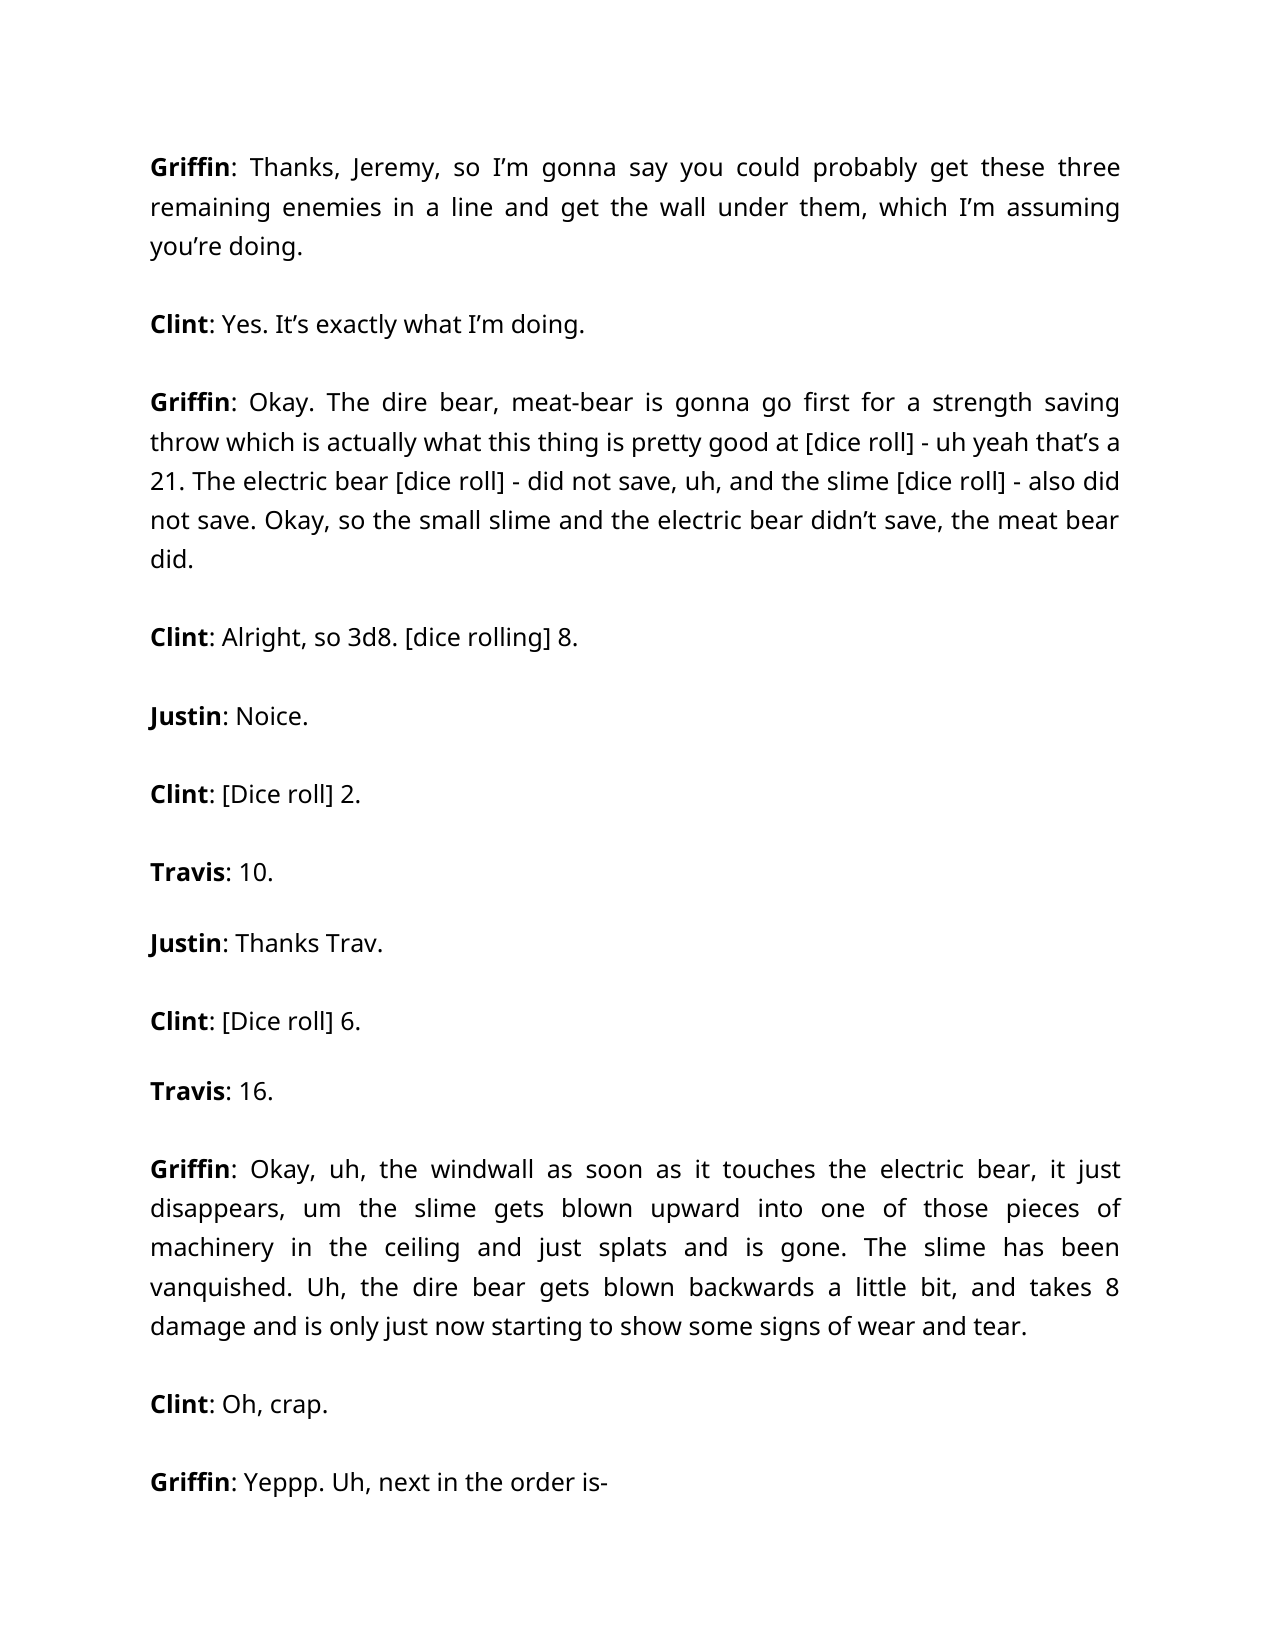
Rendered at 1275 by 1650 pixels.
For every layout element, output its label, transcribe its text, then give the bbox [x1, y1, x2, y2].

text Clint: [Dice roll] 6. [150, 1004, 1122, 1038]
text Travis: 10. [150, 855, 1122, 889]
text Clint: Yes. It’s exactly what I’m doing. [150, 307, 1122, 341]
text Clint: Alright, so 3d8. [dice rolling] 8. [150, 620, 1122, 654]
text Griffin: Yeppp. Uh, next in the order is- [150, 1465, 1122, 1499]
text Griffin: Thanks, Jeremy, so I’m gonna say you could probably get these three remaining enemies in a line and get the wall under them, which I’m assuming you’re doing. [150, 150, 1122, 262]
text Justin: Thanks Trav. [150, 926, 1122, 960]
text Griffin: Okay. The dire bear, meat-bear is gonna go first for a strength saving throw which is actually what this thing is pretty good at [dice roll] - uh yeah that’s a 21. The electric bear [dice roll] - did not save, uh, and the slime [dice roll] - also did not save. Okay, so the small slime and the electric bear didn’t save, the meat bear did. [150, 385, 1122, 576]
text Clint: [Dice roll] 2. [150, 777, 1122, 811]
text Griffin: Okay, uh, the windwall as soon as it touches the electric bear, it just disappears, um the slime gets blown upward into one of those pieces of machinery in the ceiling and just splats and is gone. The slime has been vanquished. Uh, the dire bear gets blown backwards a little bit, and takes 8 damage and is only just now starting to show some signs of wear and tear. [150, 1152, 1122, 1342]
text Clint: Oh, crap. [150, 1387, 1122, 1421]
text Justin: Noice. [150, 698, 1122, 732]
text Travis: 16. [150, 1073, 1122, 1107]
